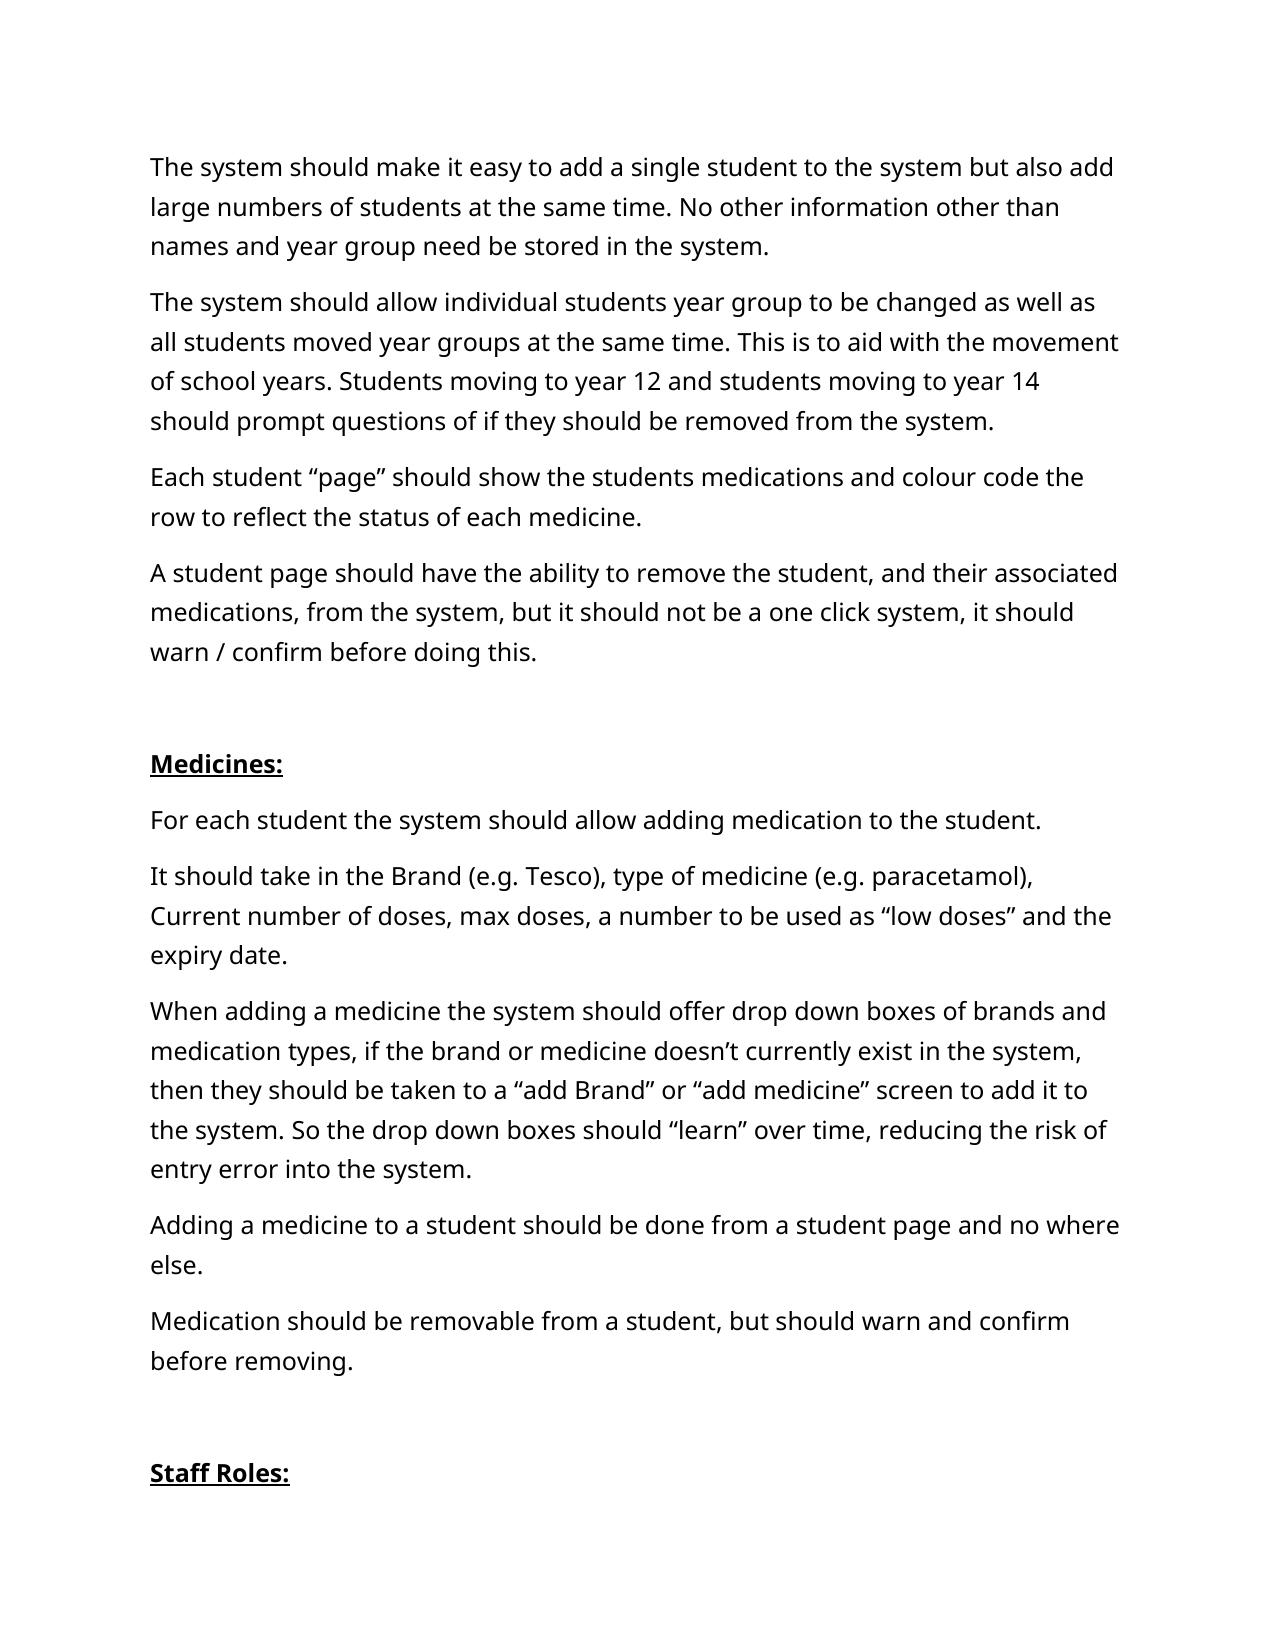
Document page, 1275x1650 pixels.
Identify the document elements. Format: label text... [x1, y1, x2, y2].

text Staff Roles: [150, 1455, 1125, 1489]
text A student page should have the ability to remove the student, and their associated medications, from the system, but it should not be a one click system, it should warn / confirm before doing this. [150, 555, 1125, 668]
text Adding a medicine to a student should be done from a student page and no where else. [150, 1208, 1125, 1282]
text It should take in the Brand (e.g. Tesco), type of medicine (e.g. paracetamol), Current number of doses, max doses, a number to be used as “low doses” and the expiry date. [150, 859, 1125, 972]
text When adding a medicine the system should offer drop down boxes of brands and medication types, if the brand or medicine doesn’t currently exist in the system, then they should be taken to a “add Brand” or “add medicine” screen to add it to the system. So the drop down boxes should “learn” over time, reducing the risk of entry error into the system. [150, 994, 1125, 1186]
text The system should make it easy to add a single student to the system but also add large numbers of students at the same time. No other information other than names and year group need be stored in the system. [150, 150, 1125, 263]
text The system should allow individual students year group to be changed as well as all students moved year groups at the same time. This is to aid with the movement of school years. Students moving to year 12 and students moving to year 14 should prompt questions of if they should be removed from the system. [150, 285, 1125, 438]
text Each student “page” should show the students medications and colour code the row to reflect the status of each medicine. [150, 460, 1125, 533]
text Medication should be removable from a student, but should warn and confirm before removing. [150, 1304, 1125, 1377]
text For each student the system should allow adding medication to the student. [150, 803, 1125, 837]
text Medicines: [150, 747, 1125, 781]
